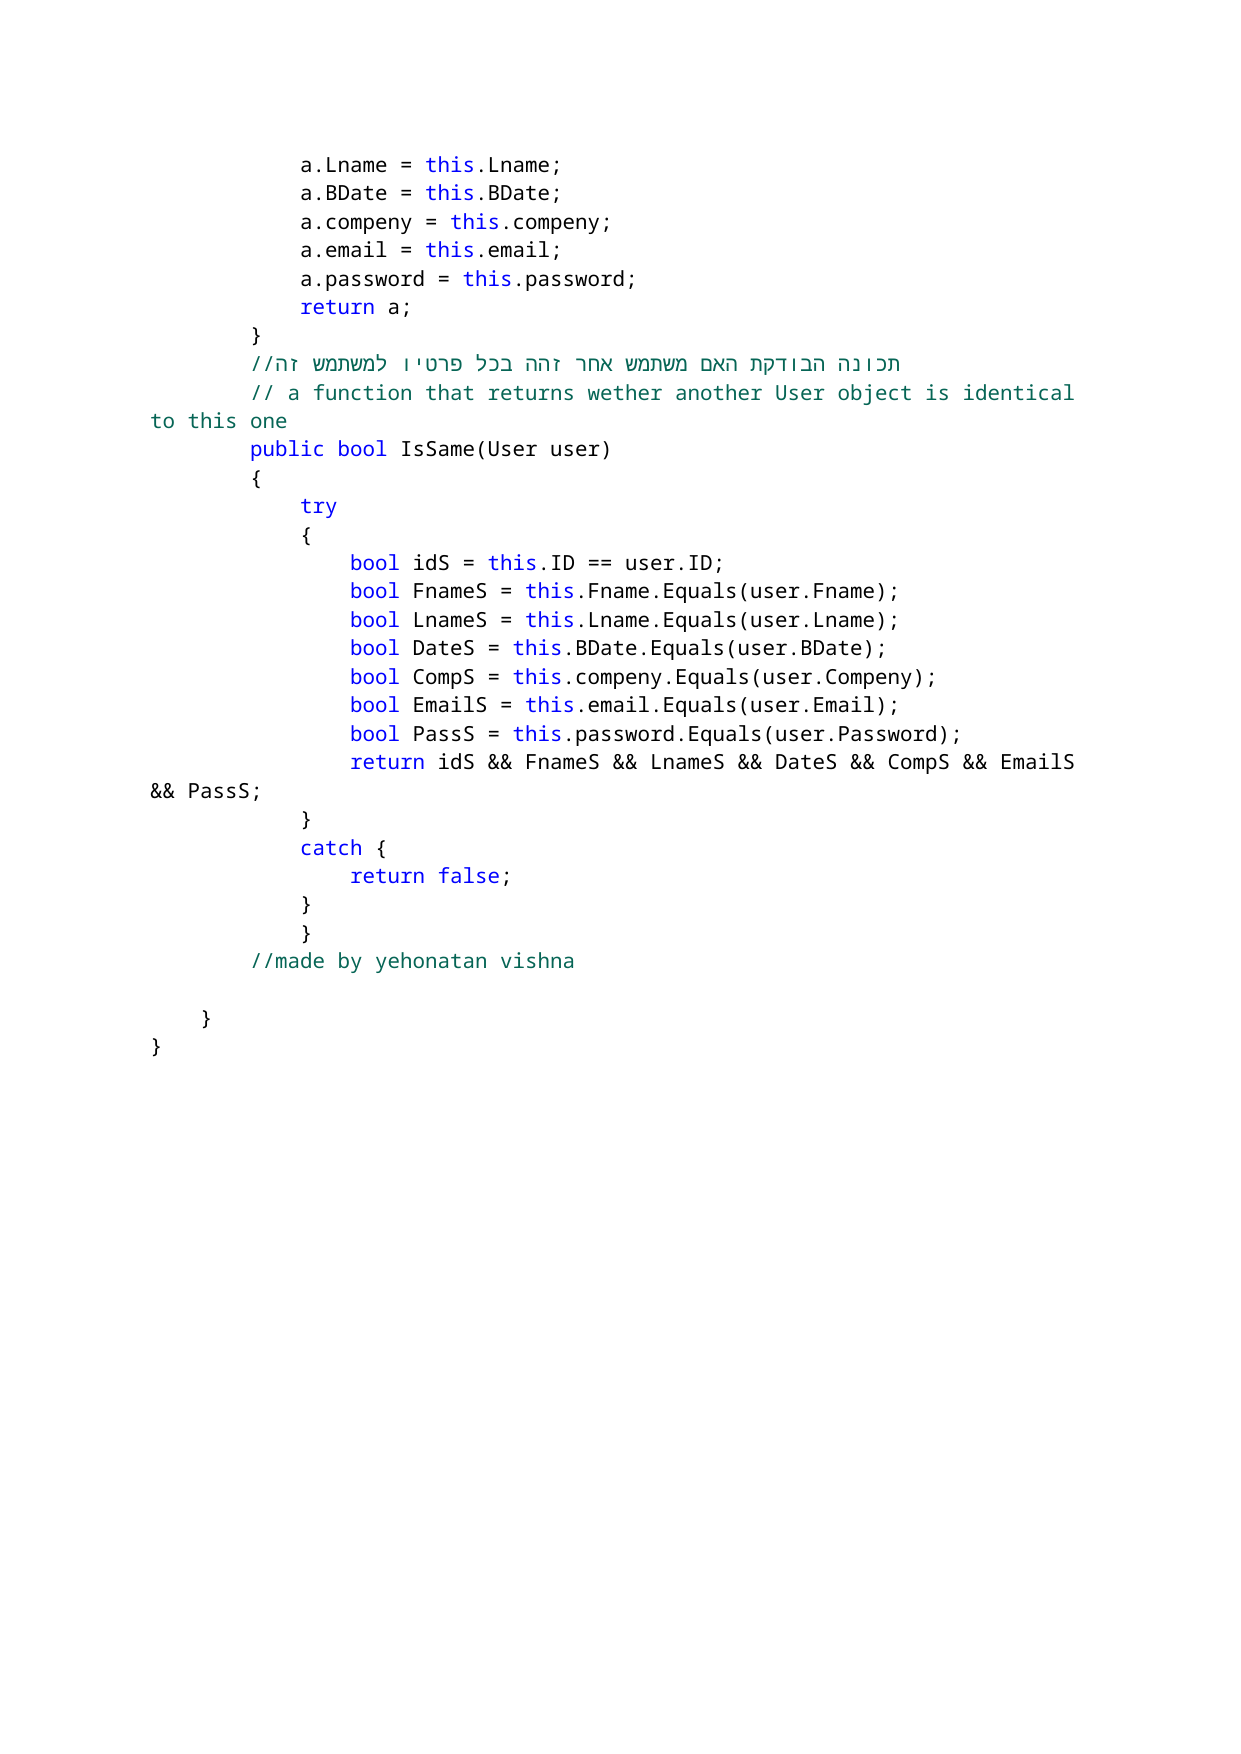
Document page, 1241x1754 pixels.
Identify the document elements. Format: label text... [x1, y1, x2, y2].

text public bool IsSame(User user) [150, 434, 1090, 463]
text } [150, 889, 1090, 918]
text return a; [150, 292, 1090, 321]
text //made by yehonatan vishna [150, 946, 1090, 975]
text } [150, 1031, 1090, 1060]
text // a function that returns wether another User object is identical to this one [150, 378, 1090, 434]
text try [150, 491, 1090, 520]
text a.compeny = this.compeny; [150, 207, 1090, 235]
text return false; [150, 861, 1090, 889]
text a.email = this.email; [150, 235, 1090, 264]
text bool LnameS = this.Lname.Equals(user.Lname); [150, 605, 1090, 633]
text catch { [150, 833, 1090, 861]
text } [150, 918, 1090, 946]
text bool idS = this.ID == user.ID; [150, 548, 1090, 577]
text } [150, 321, 1090, 349]
text bool PassS = this.password.Equals(user.Password); [150, 719, 1090, 747]
text bool EmailS = this.email.Equals(user.Email); [150, 690, 1090, 719]
text bool FnameS = this.Fname.Equals(user.Fname); [150, 577, 1090, 605]
text return idS && FnameS && LnameS && DateS && CompS && EmailS && PassS; [150, 747, 1090, 804]
text { [150, 520, 1090, 548]
text bool CompS = this.compeny.Equals(user.Compeny); [150, 662, 1090, 690]
text } [150, 1003, 1090, 1031]
text //תכונה הבודקת האם משתמש אחר זהה בכל פרטיו למשתמש זה [150, 349, 1090, 378]
text { [150, 463, 1090, 491]
text a.BDate = this.BDate; [150, 178, 1090, 207]
text bool DateS = this.BDate.Equals(user.BDate); [150, 633, 1090, 662]
text a.Lname = this.Lname; [150, 150, 1090, 178]
text a.password = this.password; [150, 264, 1090, 292]
text } [150, 804, 1090, 833]
